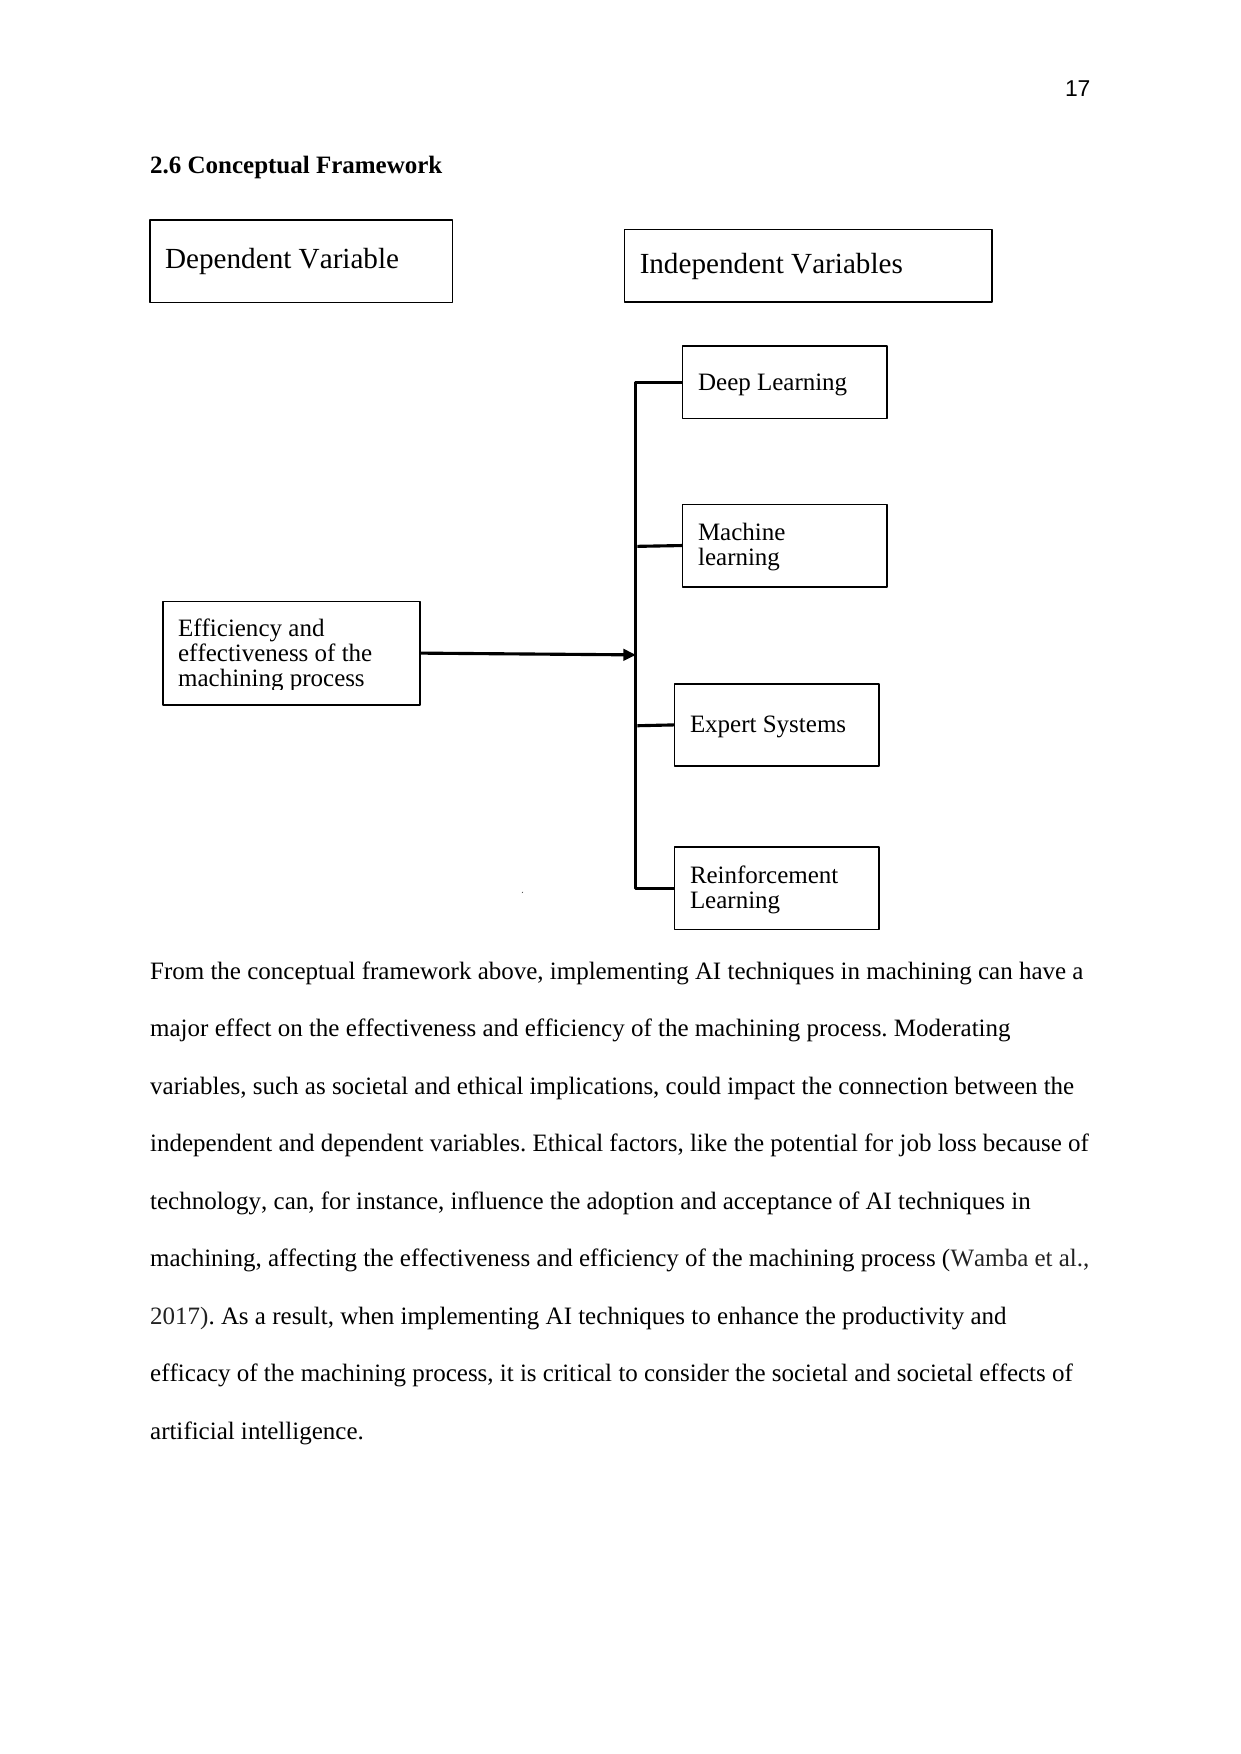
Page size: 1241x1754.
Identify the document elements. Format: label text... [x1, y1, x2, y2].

text From the conceptual framework above, implementing AI techniques in machining can have a major effect on the effectiveness and efficiency of the machining process. Moderating variables, such as societal and ethical implications, could impact the connection between the independent and dependent variables. Ethical factors, like the potential for job loss because of technology, can, for instance, influence the adoption and acceptance of AI techniques in machining, affecting the effectiveness and efficiency of the machining process (Wamba et al., 2017). As a result, when implementing AI techniques to enhance the productivity and efficacy of the machining process, it is critical to consider the societal and societal effects of artificial intelligence. [150, 956, 1090, 1444]
subtitle 2.6 Conceptual Framework [150, 150, 1090, 179]
